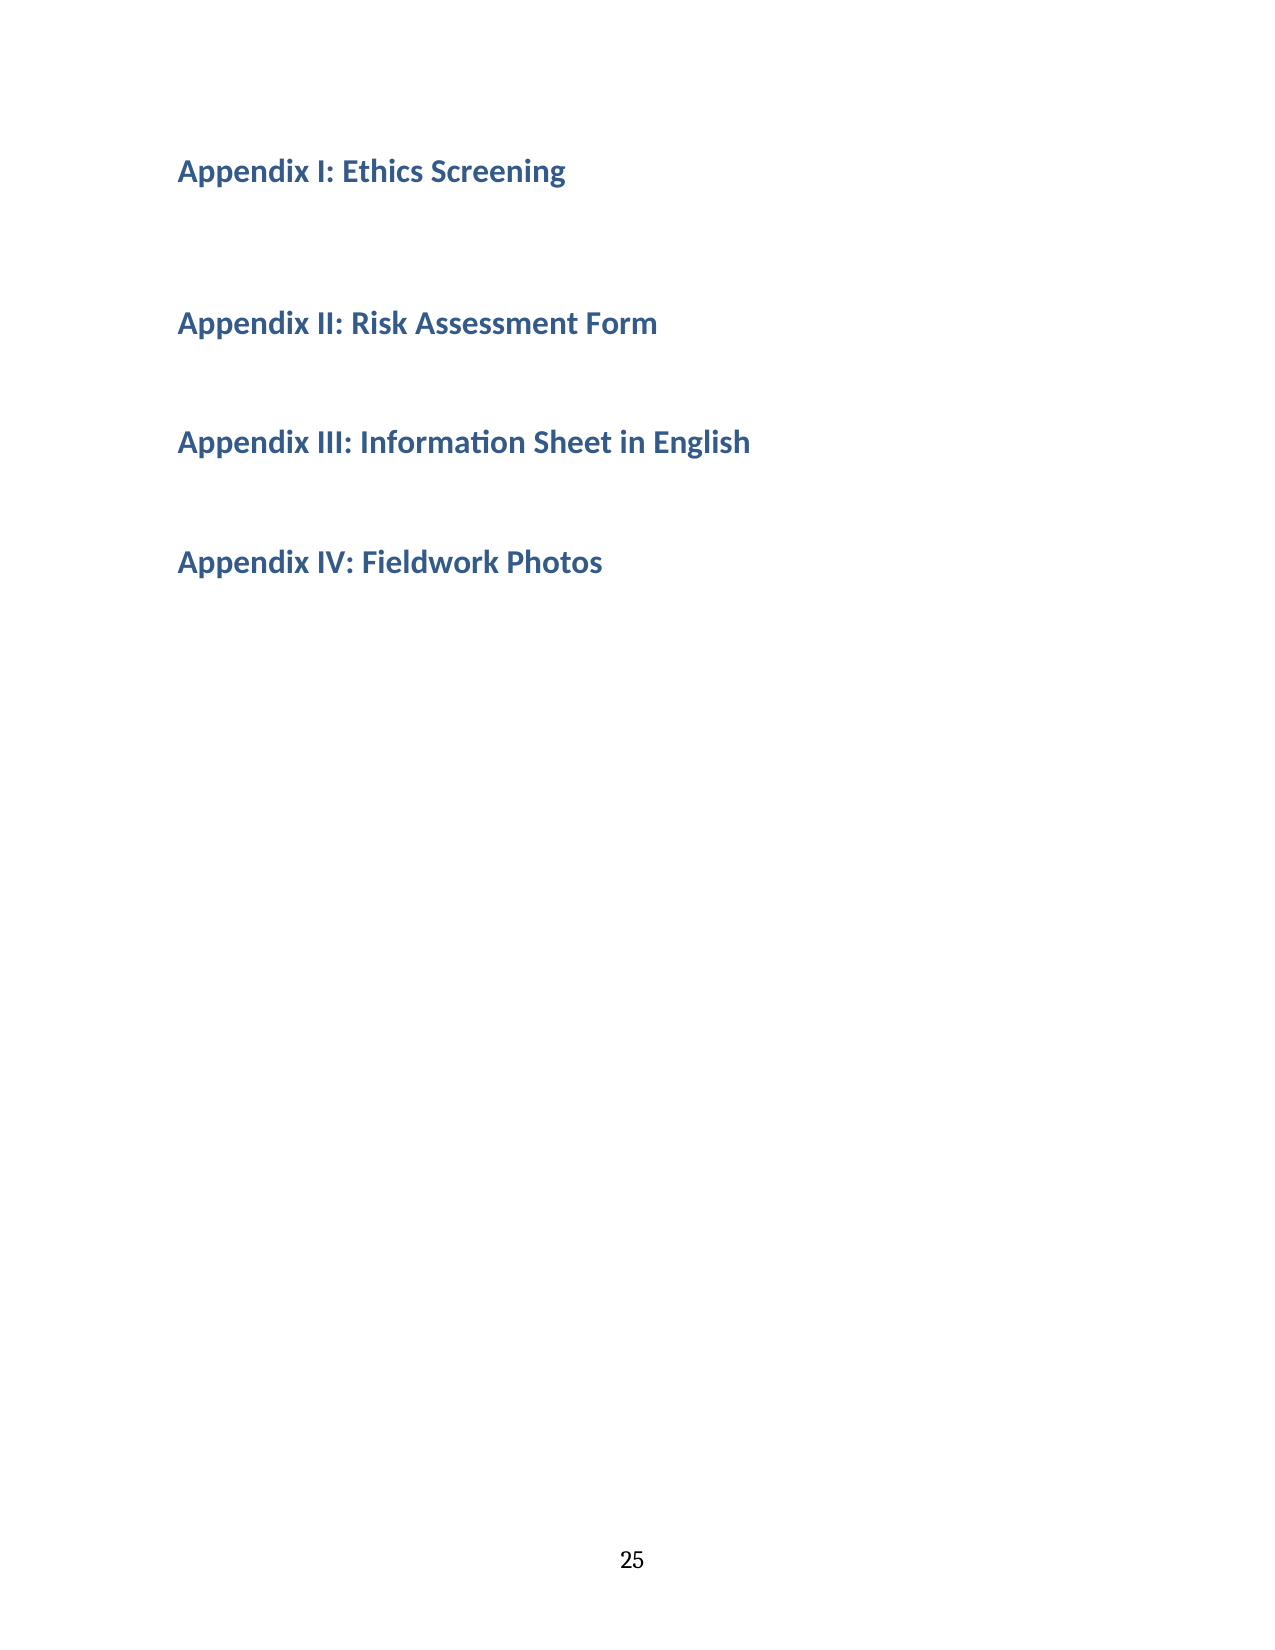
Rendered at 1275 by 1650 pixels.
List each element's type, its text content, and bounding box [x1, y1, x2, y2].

subtitle Appendix I: Ethics Screening [177, 150, 1087, 191]
subtitle Appendix III: Information Sheet in English [177, 421, 1087, 462]
subtitle Appendix II: Risk Assessment Form [177, 302, 1087, 342]
subtitle Appendix IV: Fieldwork Photos [177, 541, 1087, 581]
